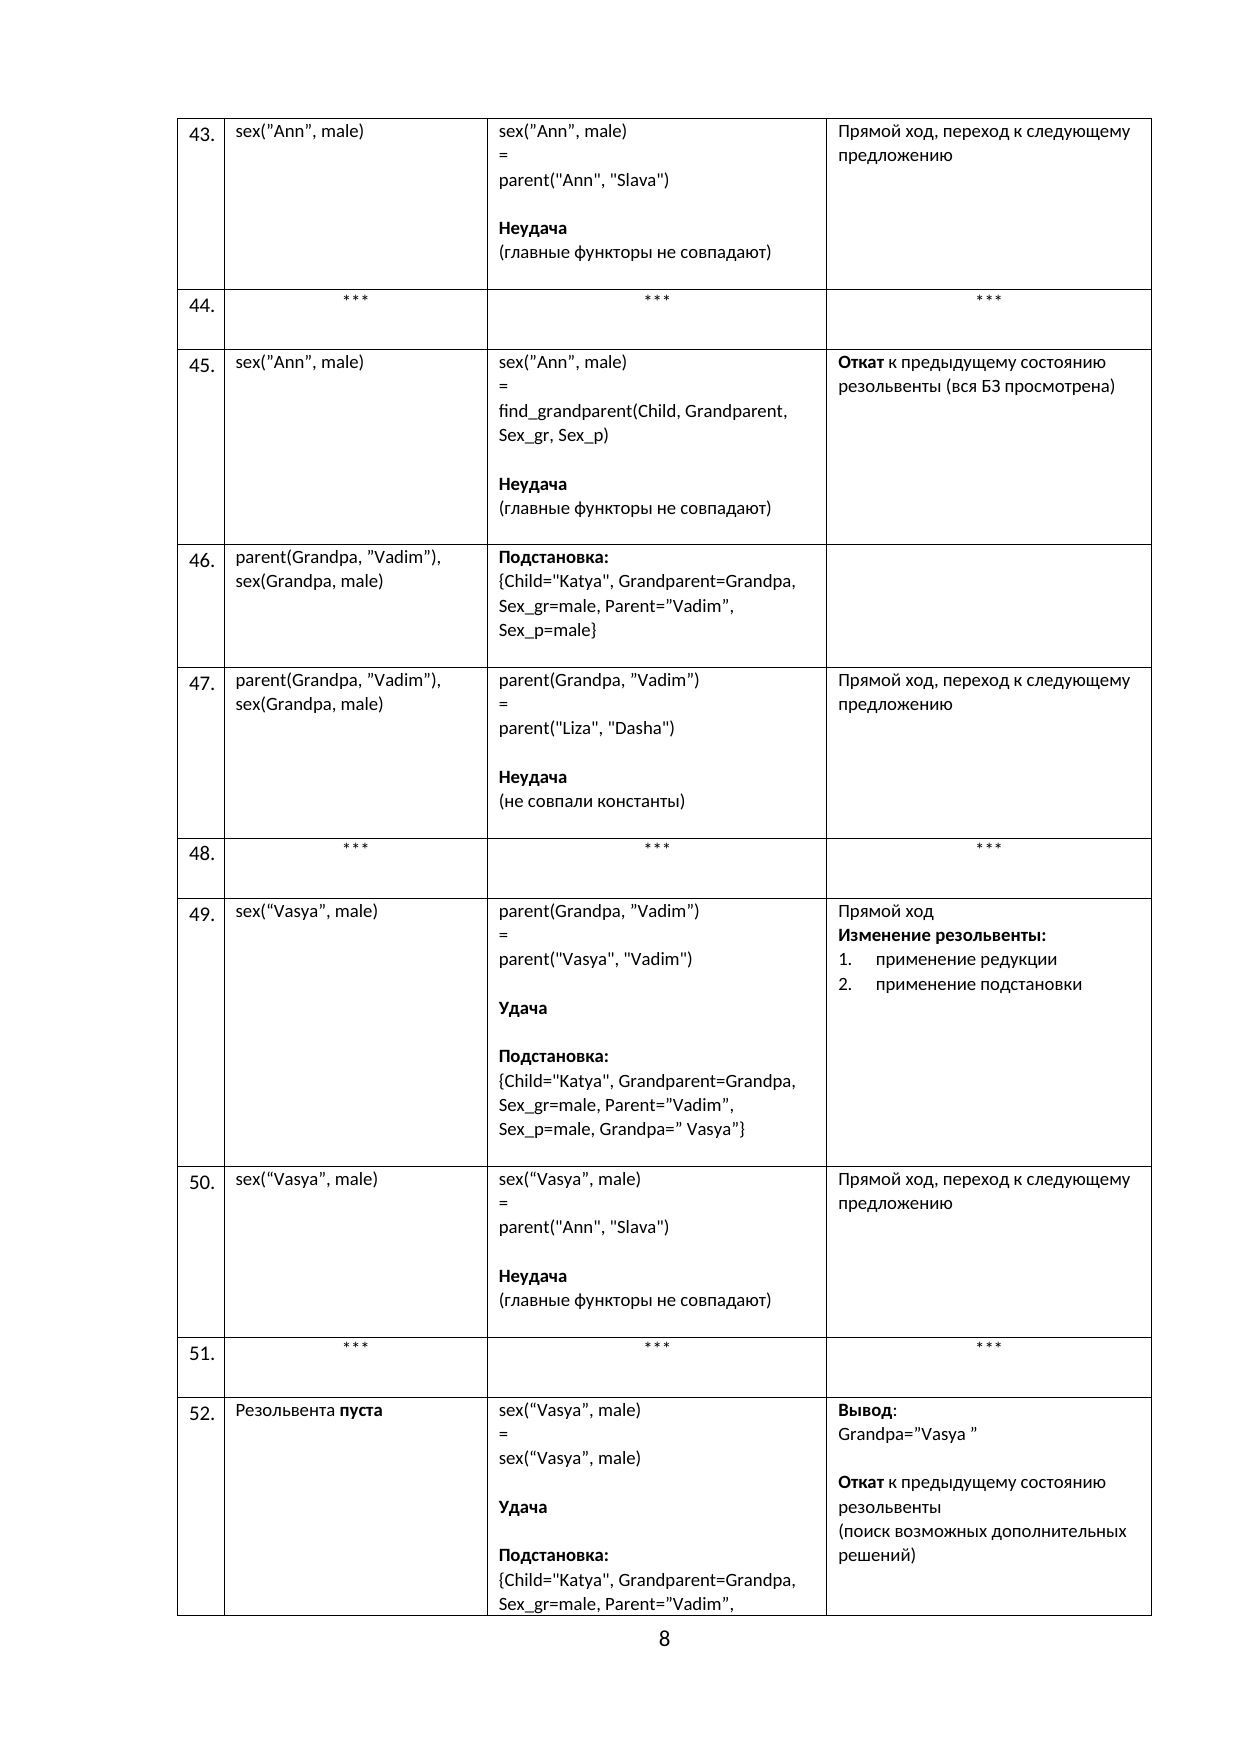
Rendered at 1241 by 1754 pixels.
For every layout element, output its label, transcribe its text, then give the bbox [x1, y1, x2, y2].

table_cell sex(”Ann”, male) [225, 350, 487, 544]
table_cell [827, 545, 1151, 667]
table_cell *** [488, 290, 826, 349]
table_cell Прямой ход, переход к следующему предложению [827, 119, 1151, 289]
table_cell Резольвента пуста [225, 1398, 487, 1615]
table_cell sex(”Ann”, male) = parent("Ann", "Slava") Неудача (главные функторы не совпадают) [488, 119, 826, 289]
table_cell [178, 899, 224, 1166]
table_cell sex(”Ann”, male) = find_grandparent(Child, Grandparent, Sex_gr, Sex_p) Неудача (главные функторы не совпадают) [488, 350, 826, 544]
table_cell Прямой ход, переход к следующему предложению [827, 668, 1151, 837]
table_cell *** [827, 839, 1151, 898]
table_cell sex(”Ann”, male) [225, 119, 487, 289]
table_cell sex(“Vasya”, male) = parent("Ann", "Slava") Неудача (главные функторы не совпадают) [488, 1167, 826, 1337]
table_cell [178, 545, 224, 667]
table_cell [178, 839, 224, 898]
table_cell sex(“Vasya”, male) [225, 1167, 487, 1337]
table_cell parent(Grandpa, ”Vadim”) = parent("Vasya", "Vadim") Удача Подстановка: {Child="Katya", Grandparent=Grandpa, Sex_gr=male, Parent=”Vadim”, Sex_p=male, Grandpa=” Vasya”} [488, 899, 826, 1166]
table_cell parent(Grandpa, ”Vadim”) = parent("Liza", "Dasha") Неудача (не совпали константы) [488, 668, 826, 837]
table_cell parent(Grandpa, ”Vadim”), sex(Grandpa, male) [225, 545, 487, 667]
table_cell *** [827, 1338, 1151, 1397]
table_cell [178, 119, 224, 289]
table_cell *** [488, 1338, 826, 1397]
table_cell *** [225, 1338, 487, 1397]
table_cell *** [225, 839, 487, 898]
table_cell *** [225, 290, 487, 349]
table_cell Прямой ход, переход к следующему предложению [827, 1167, 1151, 1337]
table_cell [827, 1398, 1151, 1615]
table_cell *** [488, 839, 826, 898]
table_cell [178, 1167, 224, 1337]
table_cell [178, 290, 224, 349]
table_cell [488, 1398, 826, 1615]
table_cell [178, 350, 224, 544]
table_cell Прямой ход Изменение резольвенты: применение редукции применение подстановки [827, 899, 1151, 1166]
table_cell sex(“Vasya”, male) [225, 899, 487, 1166]
table_cell [178, 1338, 224, 1397]
table_cell parent(Grandpa, ”Vadim”), sex(Grandpa, male) [225, 668, 487, 837]
table_cell Откат к предыдущему состоянию резольвенты (вся БЗ просмотрена) [827, 350, 1151, 544]
table_cell [178, 1398, 224, 1615]
table_cell *** [827, 290, 1151, 349]
table_cell [178, 668, 224, 837]
table_cell Подстановка: {Child="Katya", Grandparent=Grandpa, Sex_gr=male, Parent=”Vadim”, Sex_p=male} [488, 545, 826, 667]
